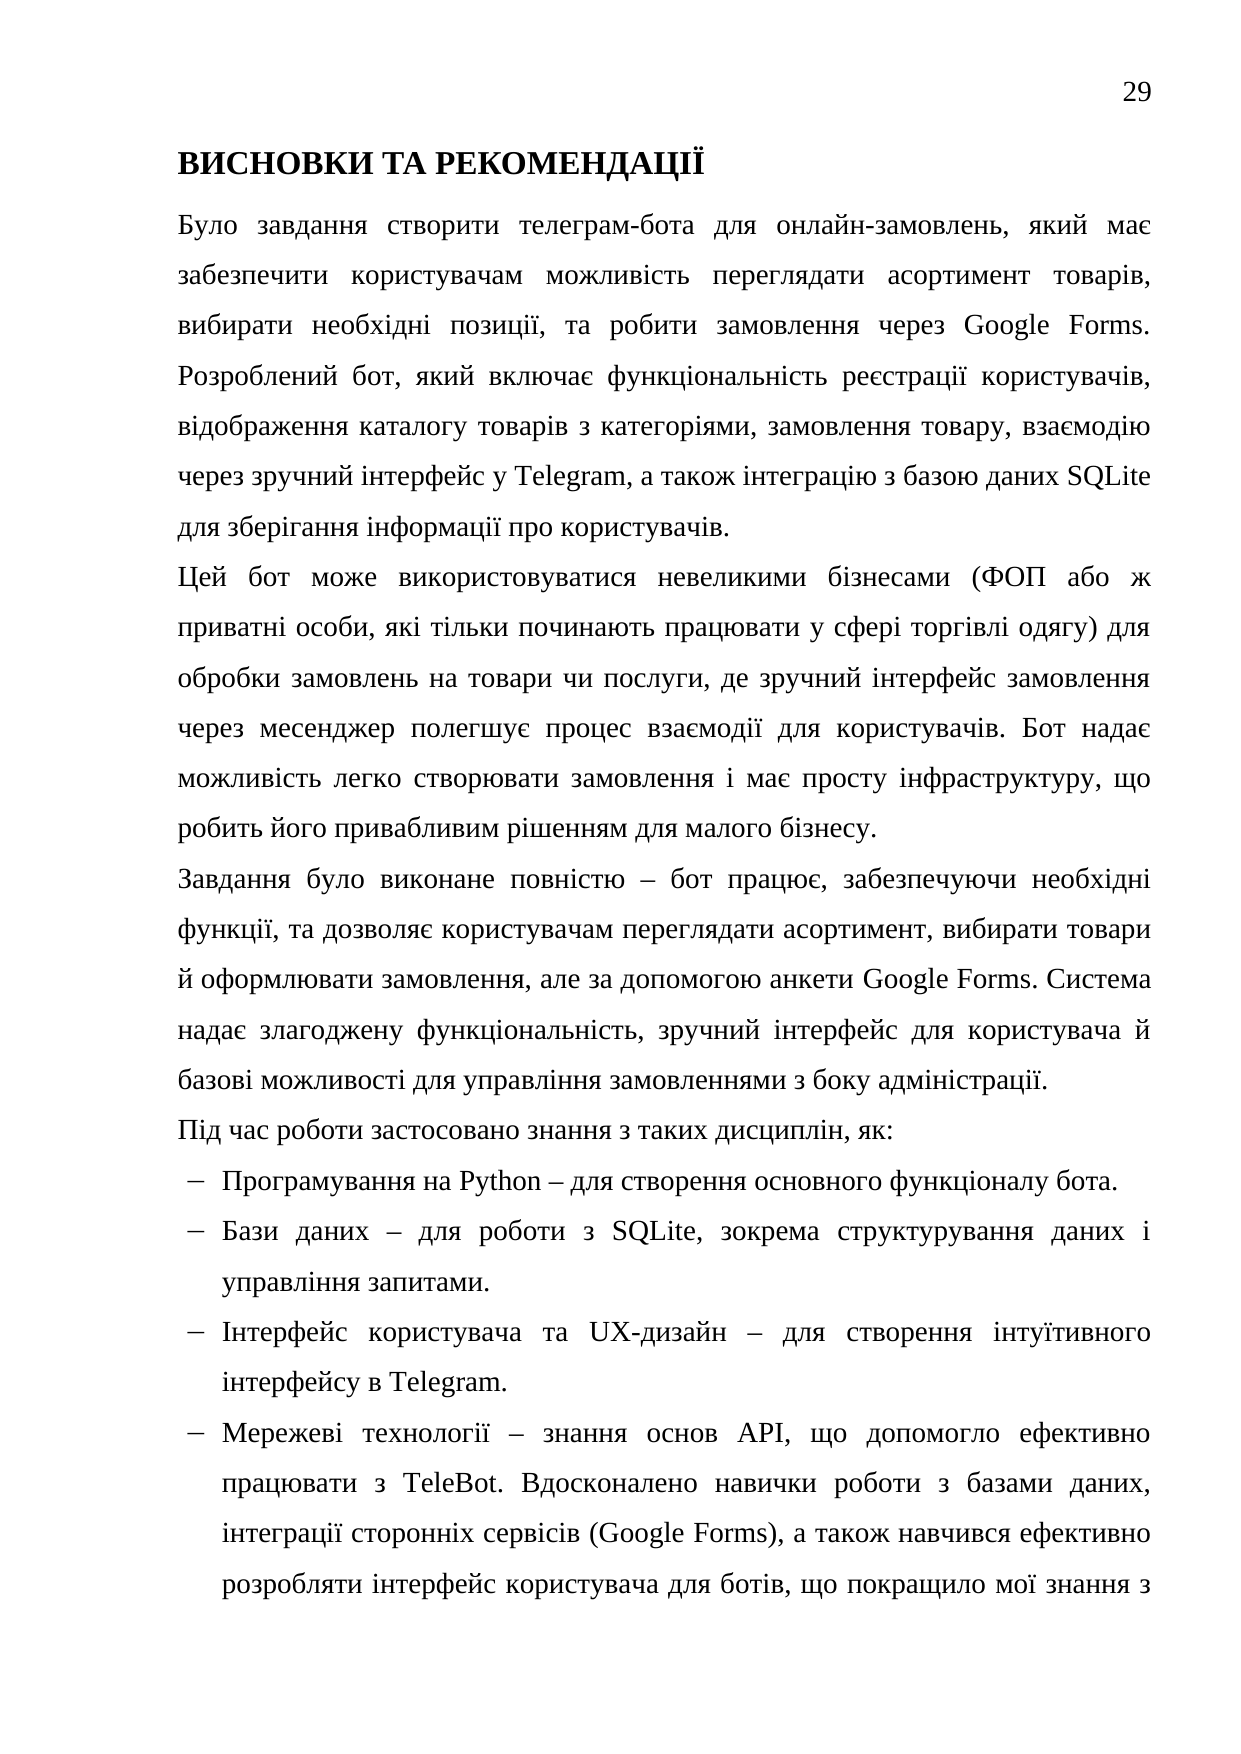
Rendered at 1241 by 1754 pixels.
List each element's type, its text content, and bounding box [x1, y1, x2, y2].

list Інтерфейс користувача та UX-дизайн – для створення інтуїтивного інтерфейсу в Telegram. [184, 1314, 1152, 1398]
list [184, 1415, 1152, 1599]
text Цей бот може використовуватися невеликими бізнесами (ФОП або ж приватні особи, які тільки починають працювати у сфері торгівлі одягу) для обробки замовлень на товари чи послуги, де зручний інтерфейс замовлення через месенджер полегшує процес взаємодії для користувачів. Бот надає можливість легко створювати замовлення і має просту інфраструктуру, що робить його привабливим рішенням для малого бізнесу. [177, 559, 1152, 844]
text Під час роботи застосовано знання з таких дисциплін, як: [177, 1112, 1152, 1146]
subtitle ВИСНОВКИ ТА РЕКОМЕНДАЦІЇ [177, 143, 1152, 181]
list Програмування на Python – для створення основного функціоналу бота. [184, 1163, 1152, 1196]
text Було завдання створити телеграм-бота для онлайн-замовлень, який має забезпечити користувачам можливість переглядати асортимент товарів, вибирати необхідні позиції, та робити замовлення через Google Forms. Розроблений бот, який включає функціональність реєстрації користувачів, відображення каталогу товарів з категоріями, замовлення товару, взаємодію через зручний інтерфейс у Telegram, а також інтеграцію з базою даних SQLite для зберігання інформації про користувачів. [177, 207, 1152, 542]
list Бази даних – для роботи з SQLite, зокрема структурування даних і управління запитами. [184, 1213, 1152, 1297]
text Завдання було виконане повністю – бот працює, забезпечуючи необхідні функції, та дозволяє користувачам переглядати асортимент, вибирати товари й оформлювати замовлення, але за допомогою анкети Google Forms. Система надає злагоджену функціональність, зручний інтерфейс для користувача й базові можливості для управління замовленнями з боку адміністрації. [177, 861, 1152, 1096]
